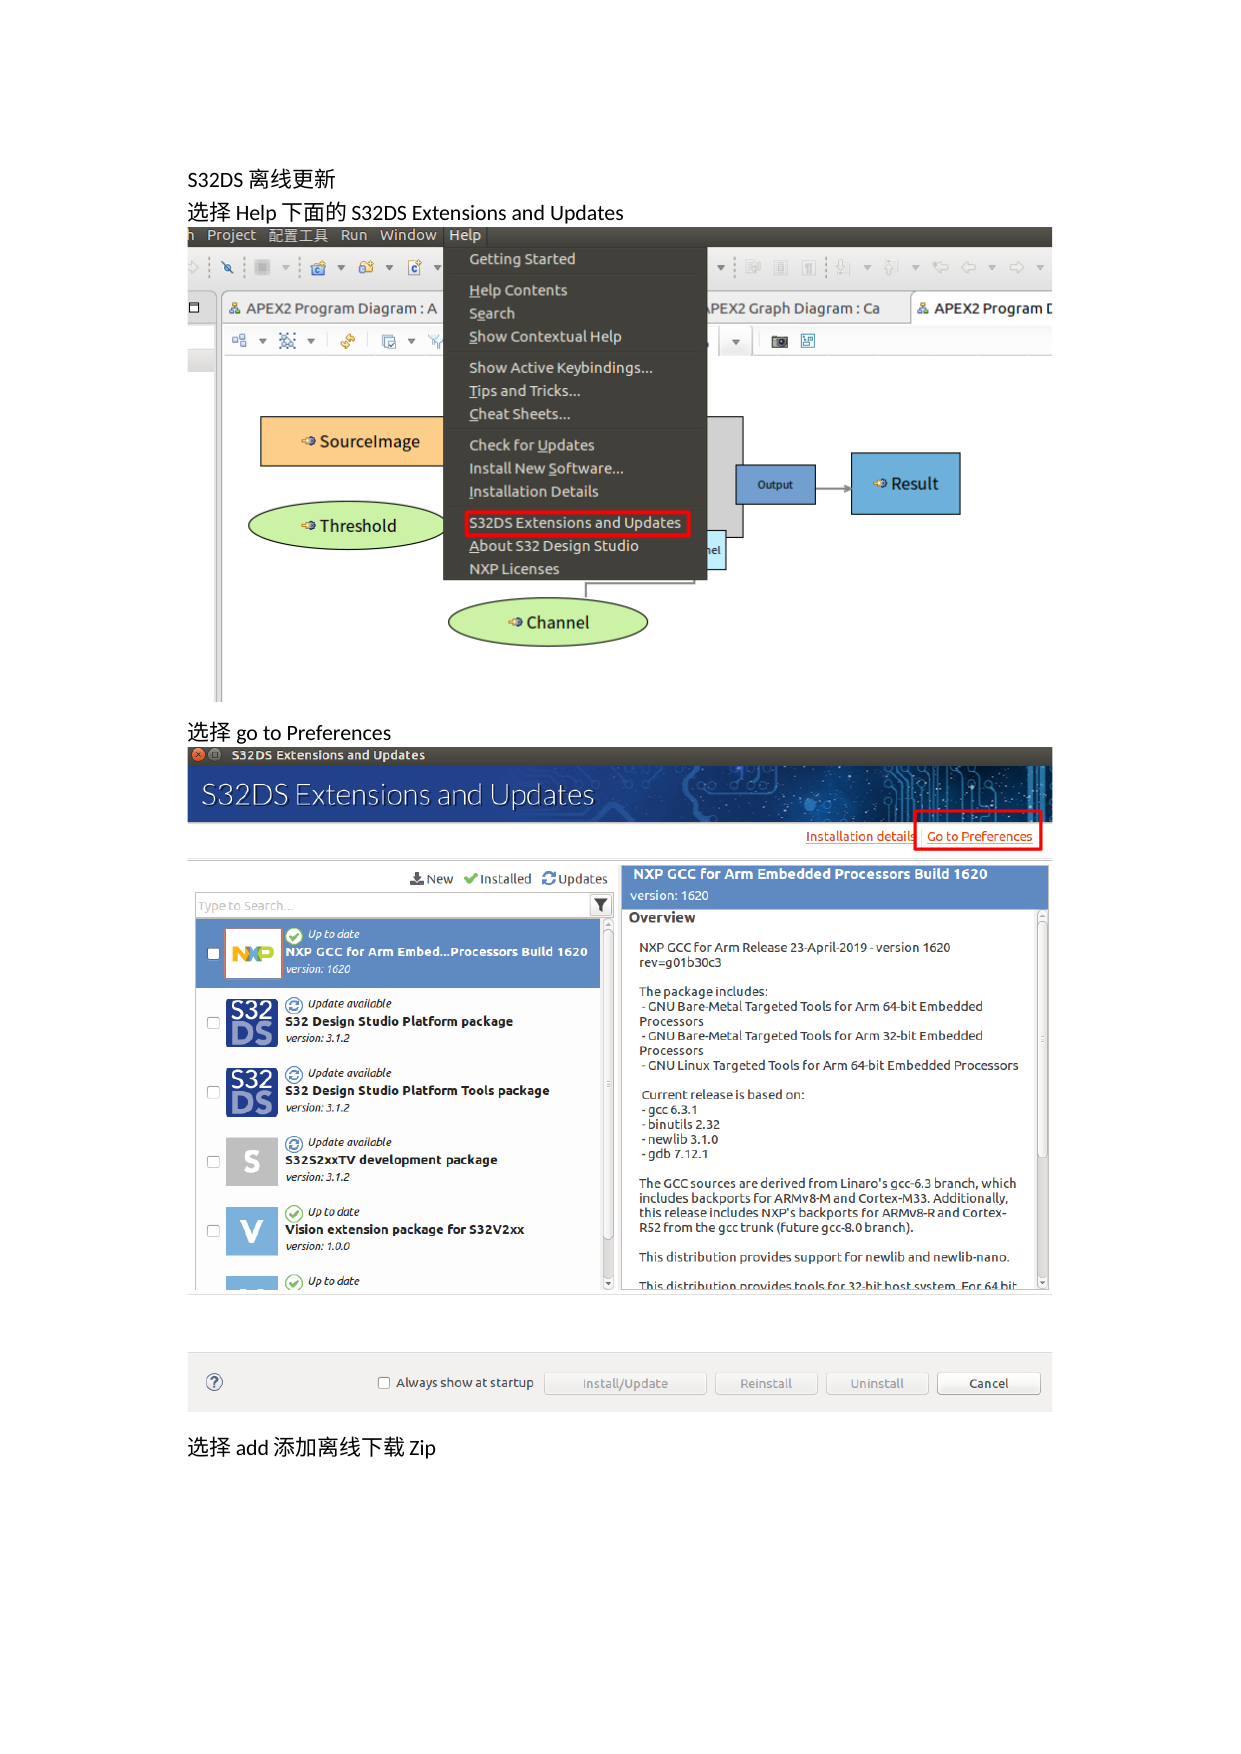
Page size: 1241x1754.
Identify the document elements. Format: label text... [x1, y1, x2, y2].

text 选择Help下面的S32DS Extensions and Updates [187, 194, 1053, 227]
text 选择add添加离线下载Zip [187, 1429, 1053, 1462]
text 选择 go to Preferences [187, 714, 1053, 747]
picture [187, 227, 1053, 702]
text S32DS 离线更新 [187, 162, 1053, 194]
picture [187, 747, 1053, 1412]
